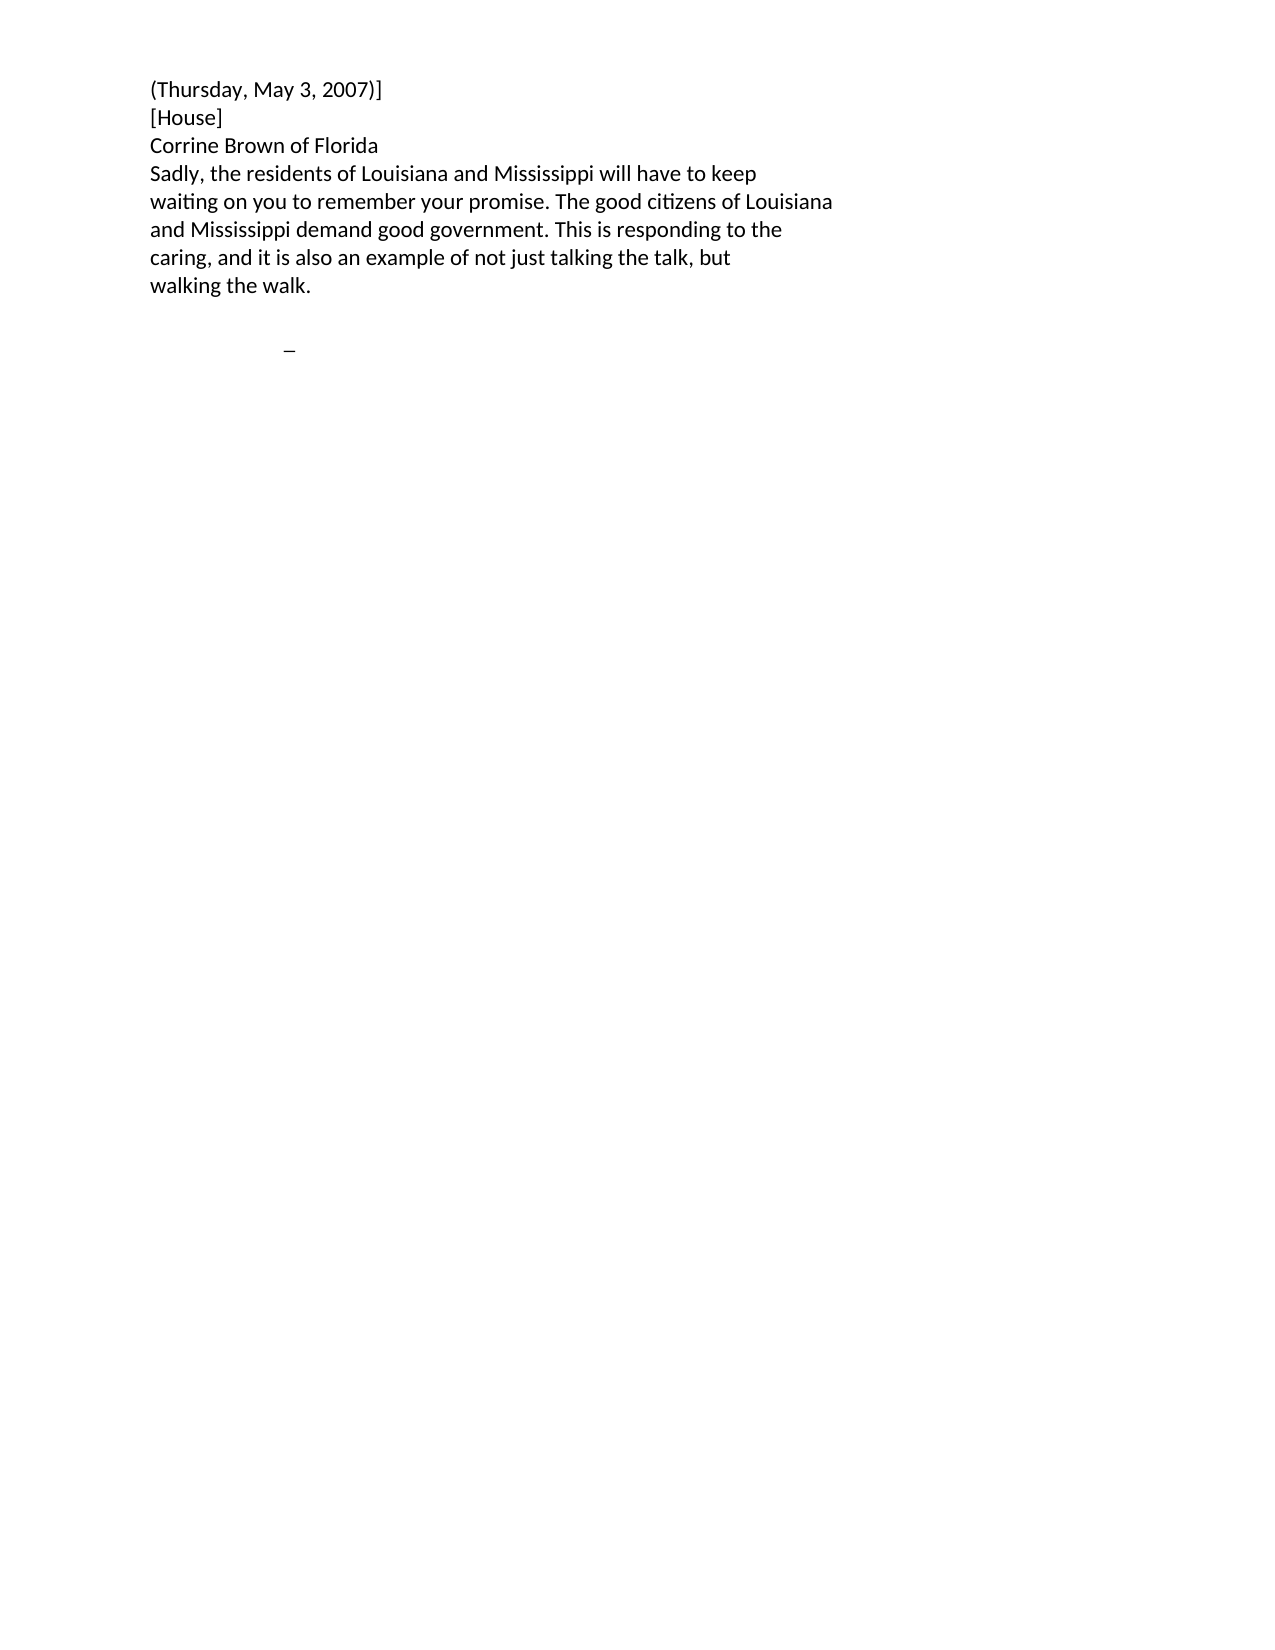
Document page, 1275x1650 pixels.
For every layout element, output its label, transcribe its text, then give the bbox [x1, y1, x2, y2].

text walking the walk. [150, 271, 1125, 299]
text _ [150, 327, 1125, 355]
text and Mississippi demand good government. This is responding to the [150, 215, 1125, 243]
text Sadly, the residents of Louisiana and Mississippi will have to keep [150, 159, 1125, 187]
text caring, and it is also an example of not just talking the talk, but [150, 243, 1125, 271]
text waiting on you to remember your promise. The good citizens of Louisiana [150, 187, 1125, 215]
